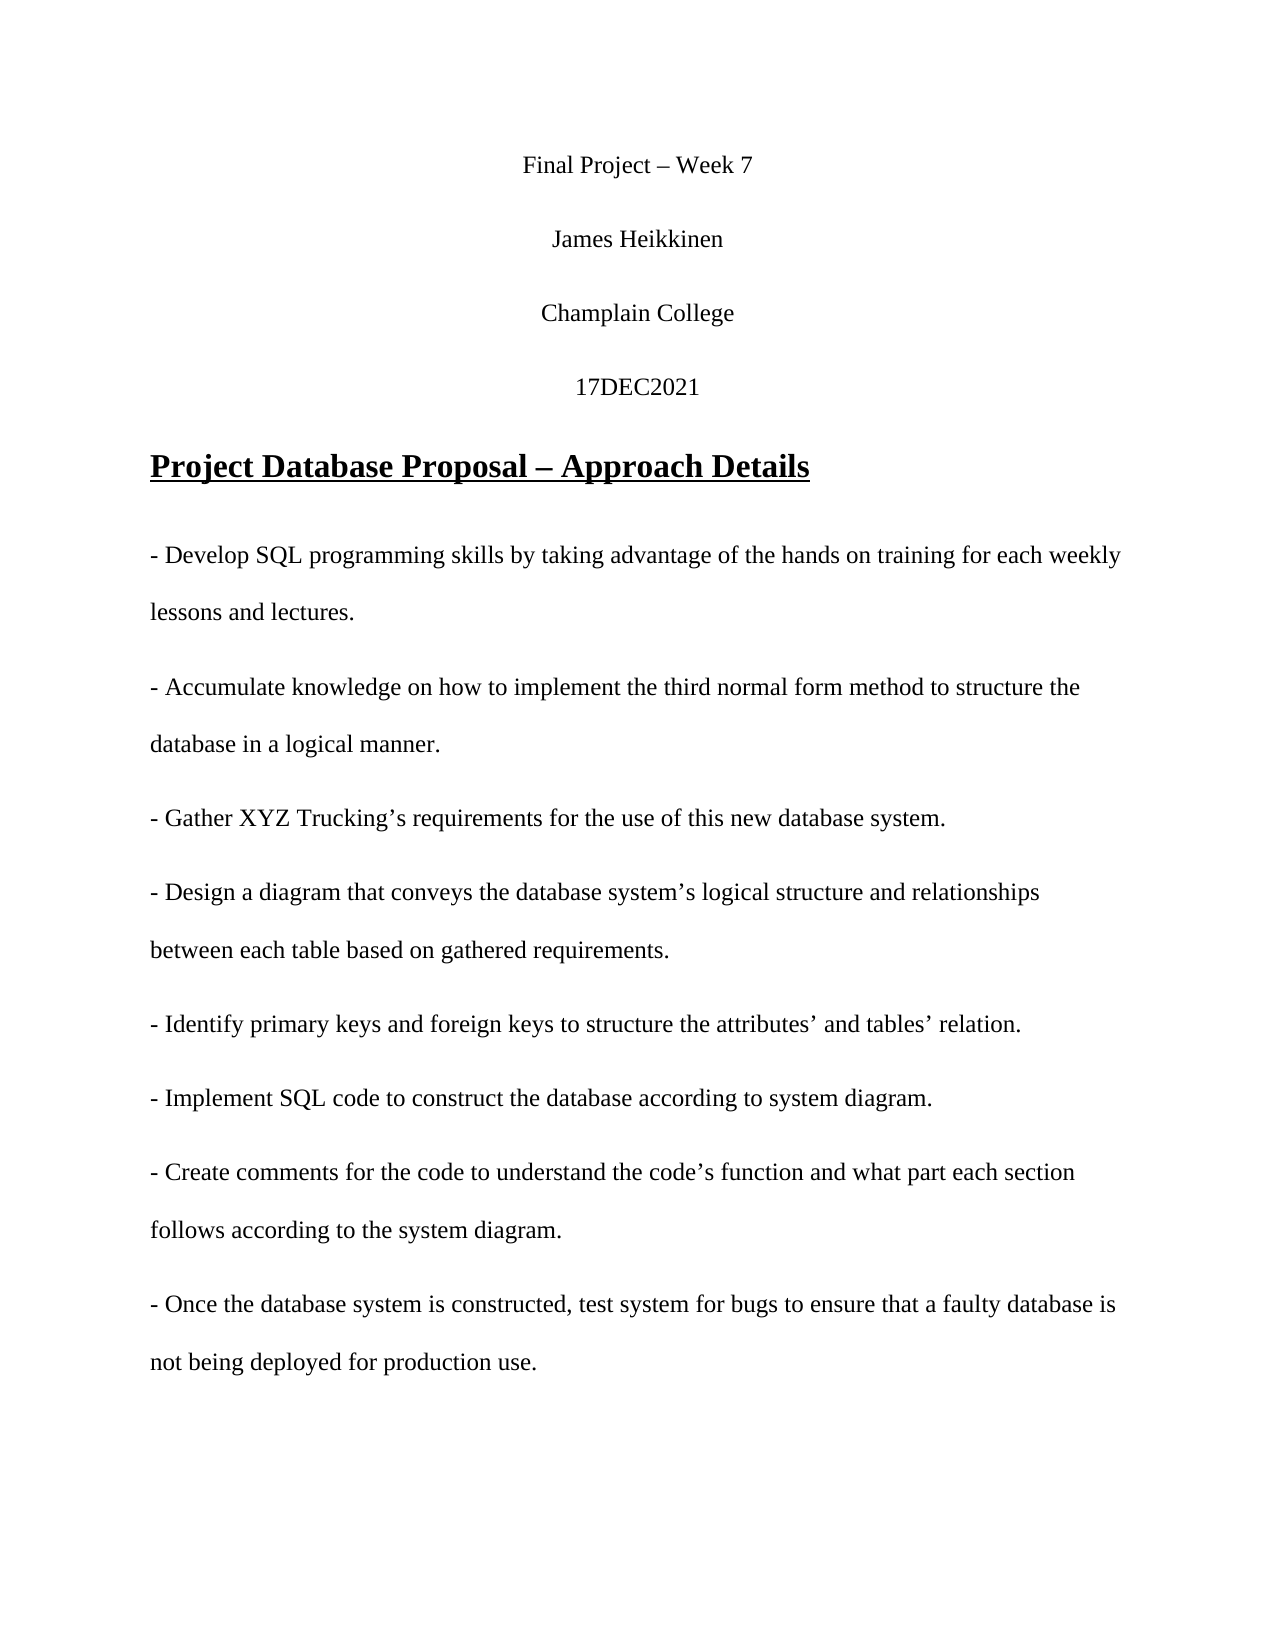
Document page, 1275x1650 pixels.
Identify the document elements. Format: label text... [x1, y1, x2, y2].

text Champlain College [150, 298, 1125, 327]
text - Once the database system is constructed, test system for bugs to ensure that a faulty database is not being deployed for production use. [150, 1289, 1125, 1375]
text - Implement SQL code to construct the database according to system diagram. [150, 1083, 1125, 1112]
text Project Database Proposal – Approach Details [150, 447, 1125, 485]
text - Develop SQL programming skills by taking advantage of the hands on training for each weekly lessons and lectures. [150, 540, 1125, 626]
text 17DEC2021 [150, 372, 1125, 401]
text - Identify primary keys and foreign keys to structure the attributes’ and tables’ relation. [150, 1009, 1125, 1038]
text - Design a diagram that conveys the database system’s logical structure and relationships between each table based on gathered requirements. [150, 877, 1125, 964]
text James Heikkinen [150, 224, 1125, 253]
text - Create comments for the code to understand the code’s function and what part each section follows according to the system diagram. [150, 1157, 1125, 1244]
text - Gather XYZ Trucking’s requirements for the use of this new database system. [150, 803, 1125, 832]
text - Accumulate knowledge on how to implement the third normal form method to structure the database in a logical manner. [150, 672, 1125, 758]
text Final Project – Week 7 [150, 150, 1125, 179]
